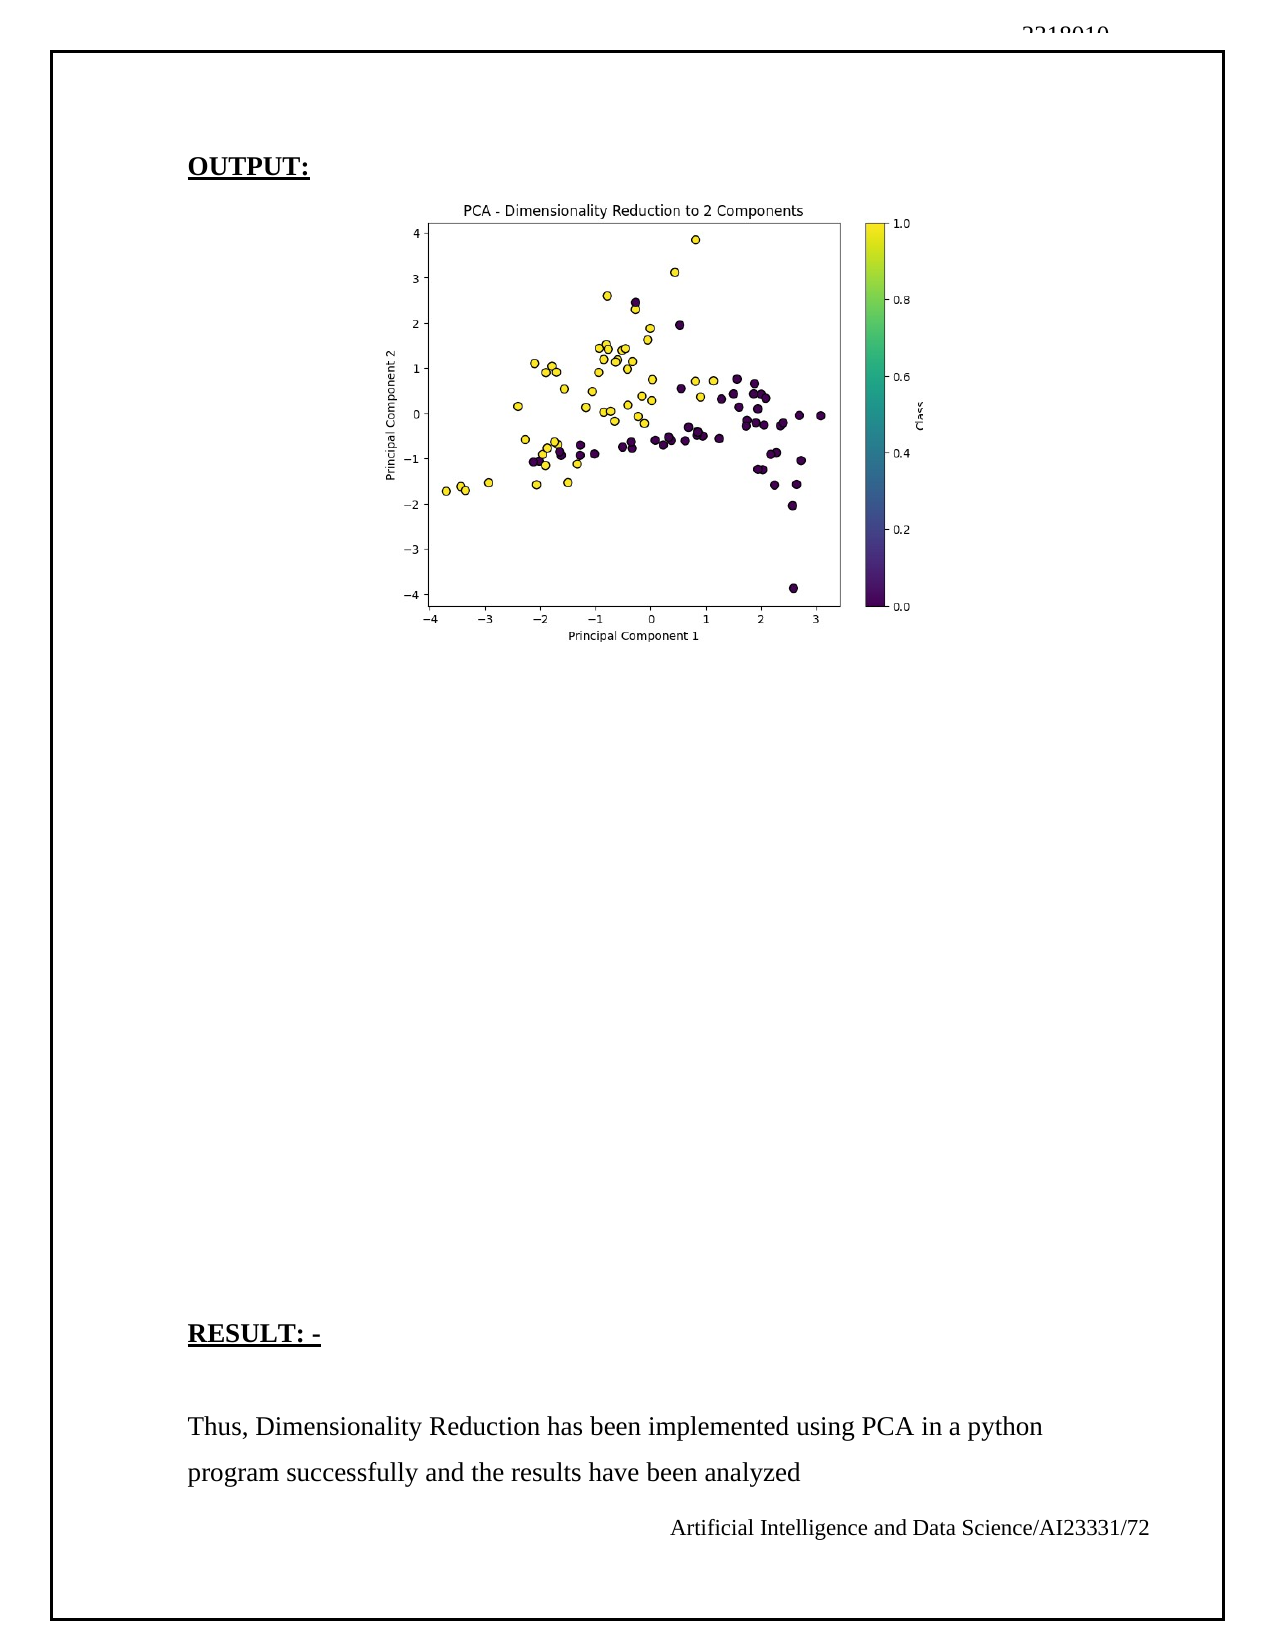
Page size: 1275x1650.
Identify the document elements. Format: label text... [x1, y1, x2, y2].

subtitle OUTPUT: [187, 150, 1160, 181]
text Thus, Dimensionality Reduction has been implemented using PCA in a python program successfully and the results have been analyzed [187, 1409, 1043, 1487]
picture [385, 204, 923, 642]
text Artificial Intelligence and Data Science/AI23331/72 [670, 1514, 1160, 1540]
text RESULT: - [187, 1317, 1160, 1348]
